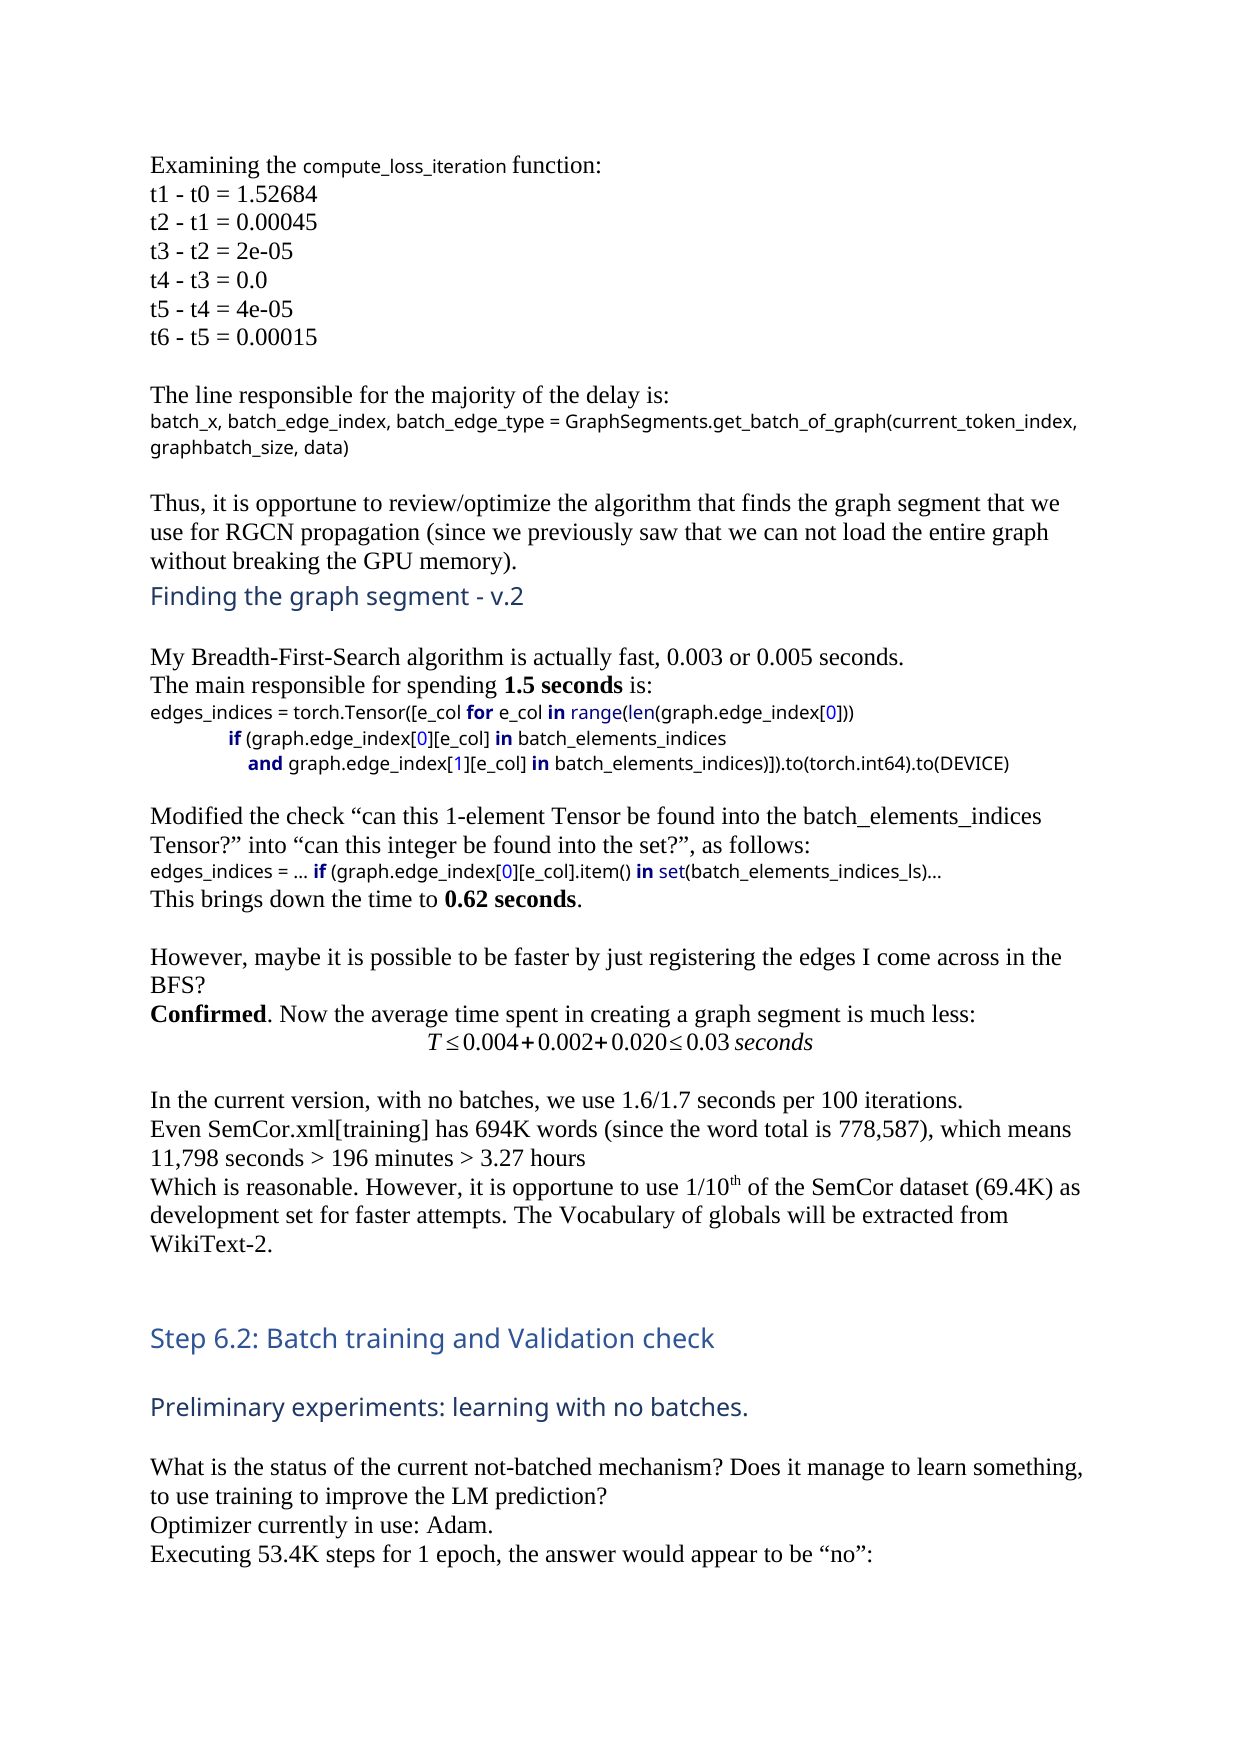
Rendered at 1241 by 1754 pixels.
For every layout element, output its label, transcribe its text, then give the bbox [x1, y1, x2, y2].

text Modified the check “can this 1-element Tensor be found into the batch_elements_indices Tensor?” into “can this integer be found into the set?”, as follows: [150, 801, 1090, 859]
text t3 - t2 = 2e-05 [150, 236, 1090, 265]
text My Breadth-First-Search algorithm is actually fast, 0.003 or 0.005 seconds. [150, 642, 1090, 671]
text Even SemCor.xml[training] has 694K words (since the word total is 778,587), which means 11,798 seconds > 196 minutes > 3.27 hours [150, 1114, 1090, 1172]
text batch_x, batch_edge_index, batch_edge_type = GraphSegments.get_batch_of_graph(current_token_index, graphbatch_size, data) [150, 409, 1090, 460]
text Examining the compute_loss_iteration function: [150, 150, 1090, 179]
text t4 - t3 = 0.0 [150, 265, 1090, 294]
text t1 - t0 = 1.52684 [150, 179, 1090, 207]
text Optimizer currently in use: Adam. [150, 1510, 1090, 1539]
text The line responsible for the majority of the delay is: [150, 380, 1090, 409]
text Executing 53.4K steps for 1 epoch, the answer would appear to be “no”: [150, 1539, 1090, 1567]
text edges_indices = torch.Tensor([e_col for e_col in range(len(graph.edge_index[0])) if (graph.edge_index[0][e_col] in batch_elements_indices and graph.edge_index[1][e_col] in batch_elements_indices)]).to(torch.int64).to(DEVICE) [150, 699, 1090, 776]
text edges_indices = … if (graph.edge_index[0][e_col].item() in set(batch_elements_indices_ls)… [150, 859, 1090, 884]
text What is the status of the current not-batched mechanism? Does it manage to learn something, to use training to improve the LM prediction? [150, 1452, 1090, 1510]
subtitle Finding the graph segment - v.2 [150, 579, 1090, 613]
text t2 - t1 = 0.00045 [150, 207, 1090, 236]
text The main responsible for spending 1.5 seconds is: [150, 671, 1090, 699]
subtitle Preliminary experiments: learning with no batches. [150, 1389, 1090, 1424]
text Confirmed. Now the average time spent in creating a graph segment is much less: [150, 999, 1090, 1028]
text t6 - t5 = 0.00015 [150, 322, 1090, 351]
text Which is reasonable. However, it is opportune to use 1/10th of the SemCor dataset (69.4K) as development set for faster attempts. The Vocabulary of globals will be extracted from WikiText-2. [150, 1172, 1090, 1258]
text In the current version, with no batches, we use 1.6/1.7 seconds per 100 iterations. [150, 1086, 1090, 1114]
subtitle Step 6.2: Batch training and Validation check [150, 1320, 1090, 1357]
text Thus, it is opportune to review/optimize the algorithm that finds the graph segment that we use for RGCN propagation (since we previously saw that we can not load the entire graph without breaking the GPU memory). [150, 488, 1090, 575]
text However, maybe it is possible to be faster by just registering the edges I come across in the BFS? [150, 942, 1090, 999]
text This brings down the time to 0.62 seconds. [150, 884, 1090, 913]
text t5 - t4 = 4e-05 [150, 294, 1090, 322]
